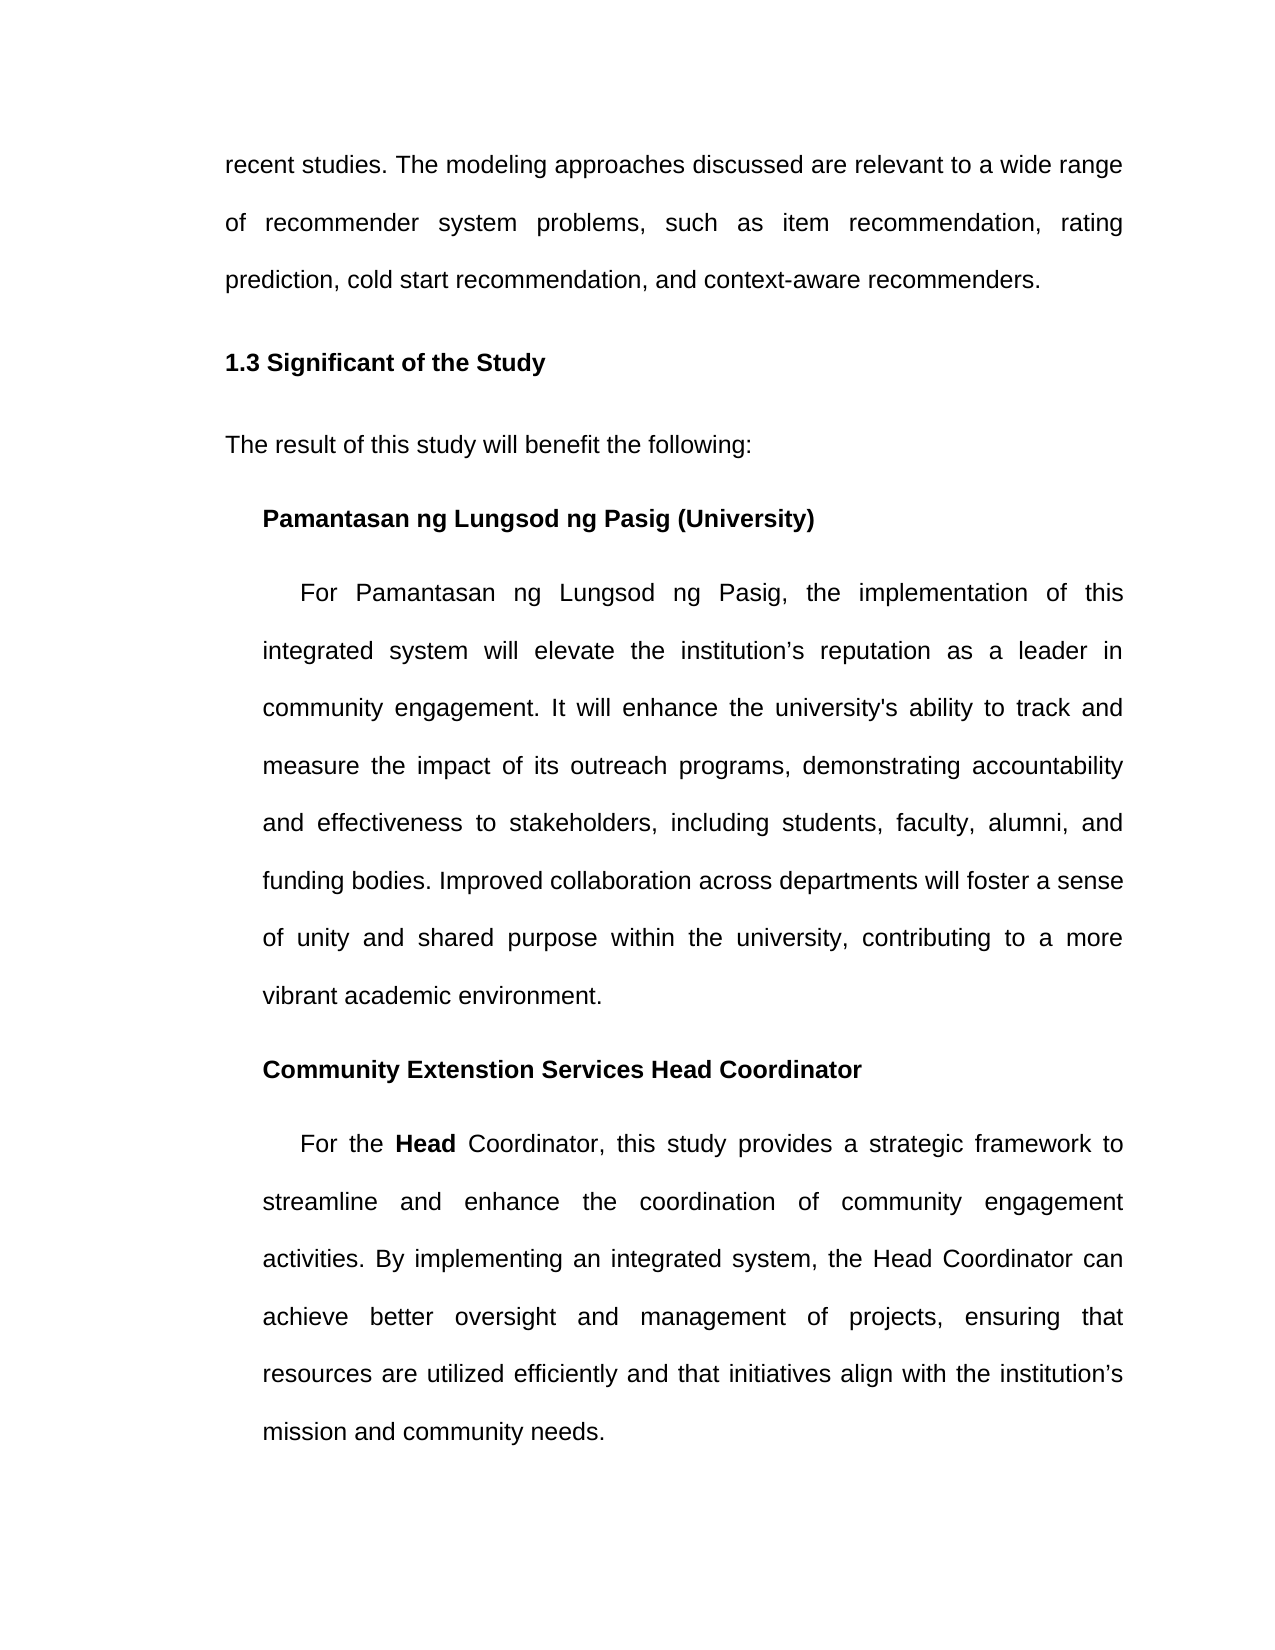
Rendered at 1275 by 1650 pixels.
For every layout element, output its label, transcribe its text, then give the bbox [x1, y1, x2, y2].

text Pamantasan ng Lungsod ng Pasig (University) [262, 504, 1125, 533]
text For Pamantasan ng Lungsod ng Pasig, the implementation of this integrated system will elevate the institution’s reputation as a leader in community engagement. It will enhance the university's ability to track and measure the impact of its outreach programs, demonstrating accountability and effectiveness to stakeholders, including students, faculty, alumni, and funding bodies. Improved collaboration across departments will foster a sense of unity and shared purpose within the university, contributing to a more vibrant academic environment. [262, 578, 1125, 1009]
text For the Head Coordinator, this study provides a strategic framework to streamline and enhance the coordination of community engagement activities. By implementing an integrated system, the Head Coordinator can achieve better oversight and management of projects, ensuring that resources are utilized efficiently and that initiatives align with the institution’s mission and community needs. [262, 1129, 1125, 1445]
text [225, 150, 1125, 294]
text Community Extenstion Services Head Coordinator [262, 1055, 1125, 1084]
text The result of this study will benefit the following: [225, 430, 1125, 459]
text 1.3 Significant of the Study [225, 347, 1125, 376]
